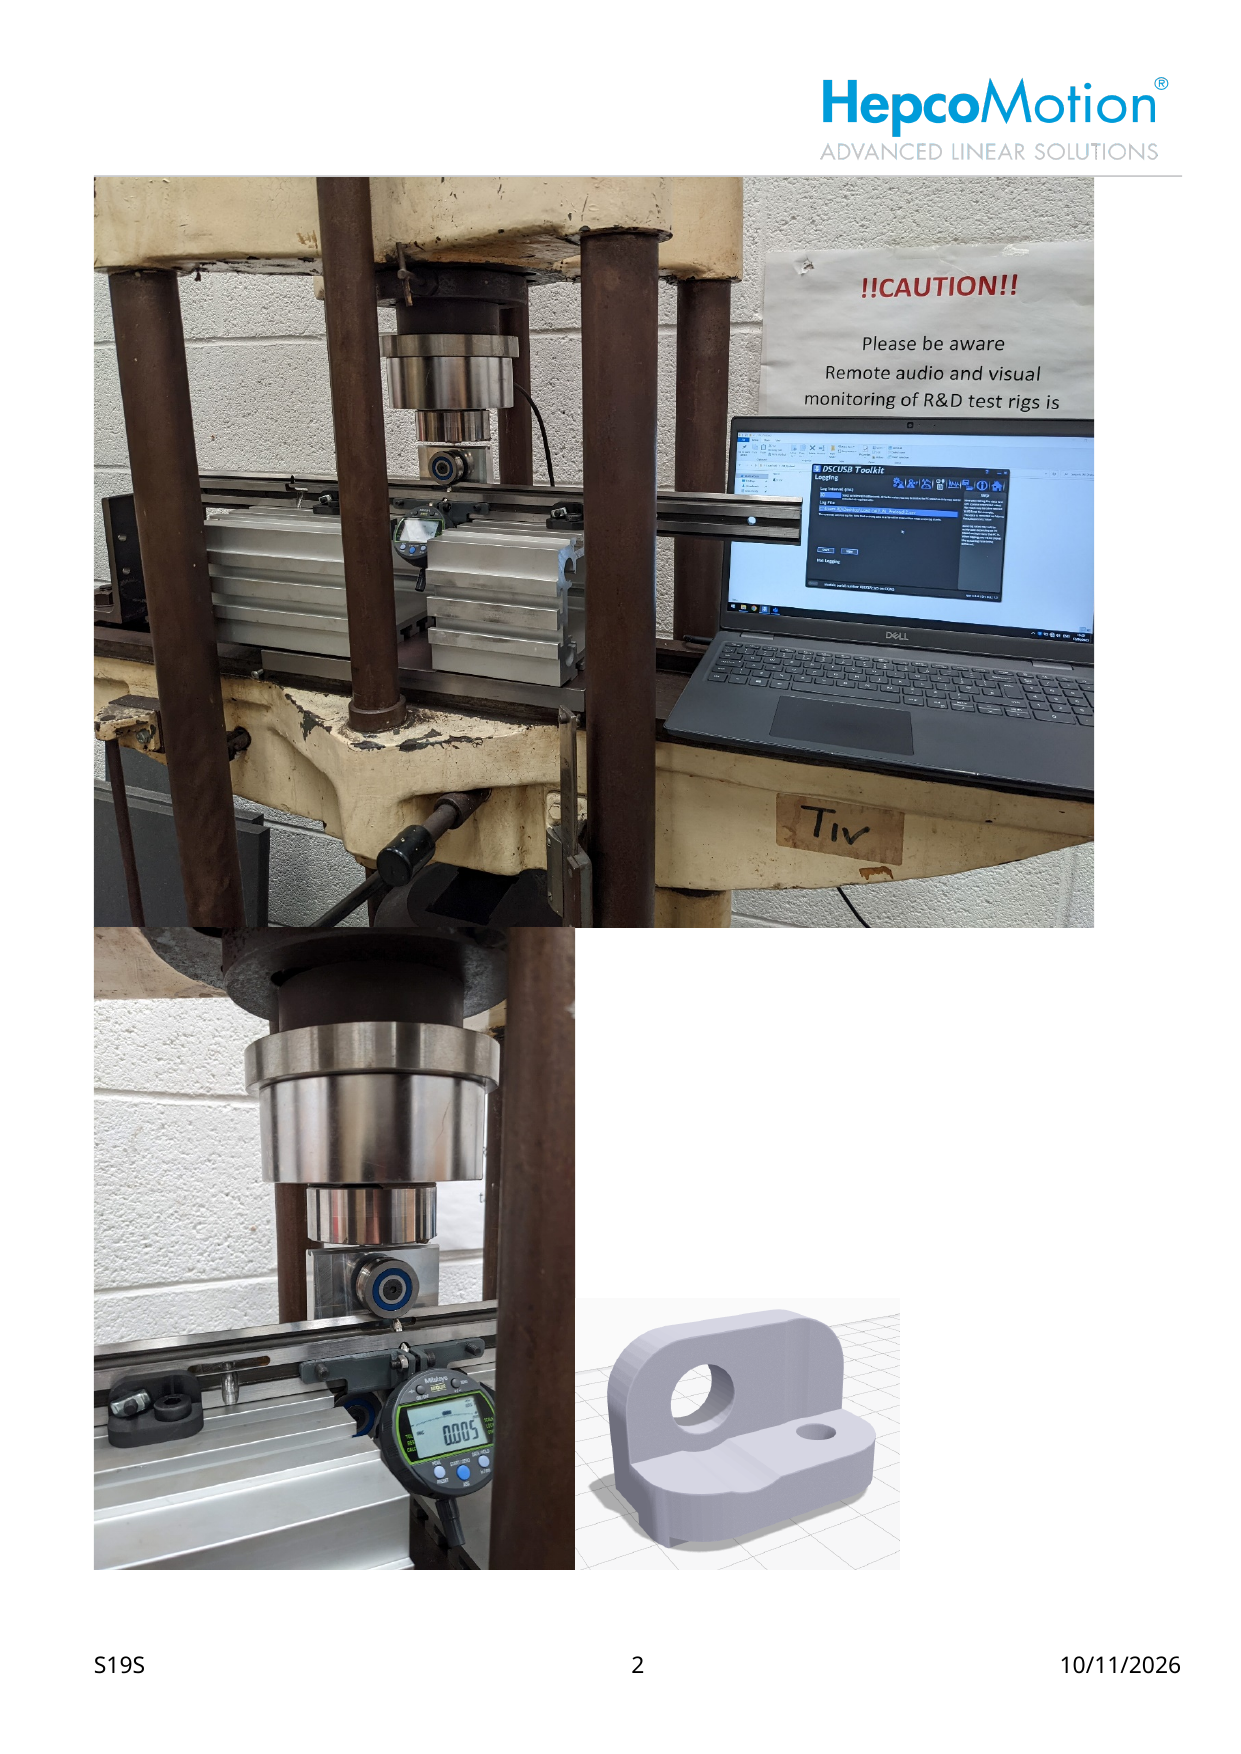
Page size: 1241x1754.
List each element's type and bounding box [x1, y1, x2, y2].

picture [93, 73, 1183, 1570]
